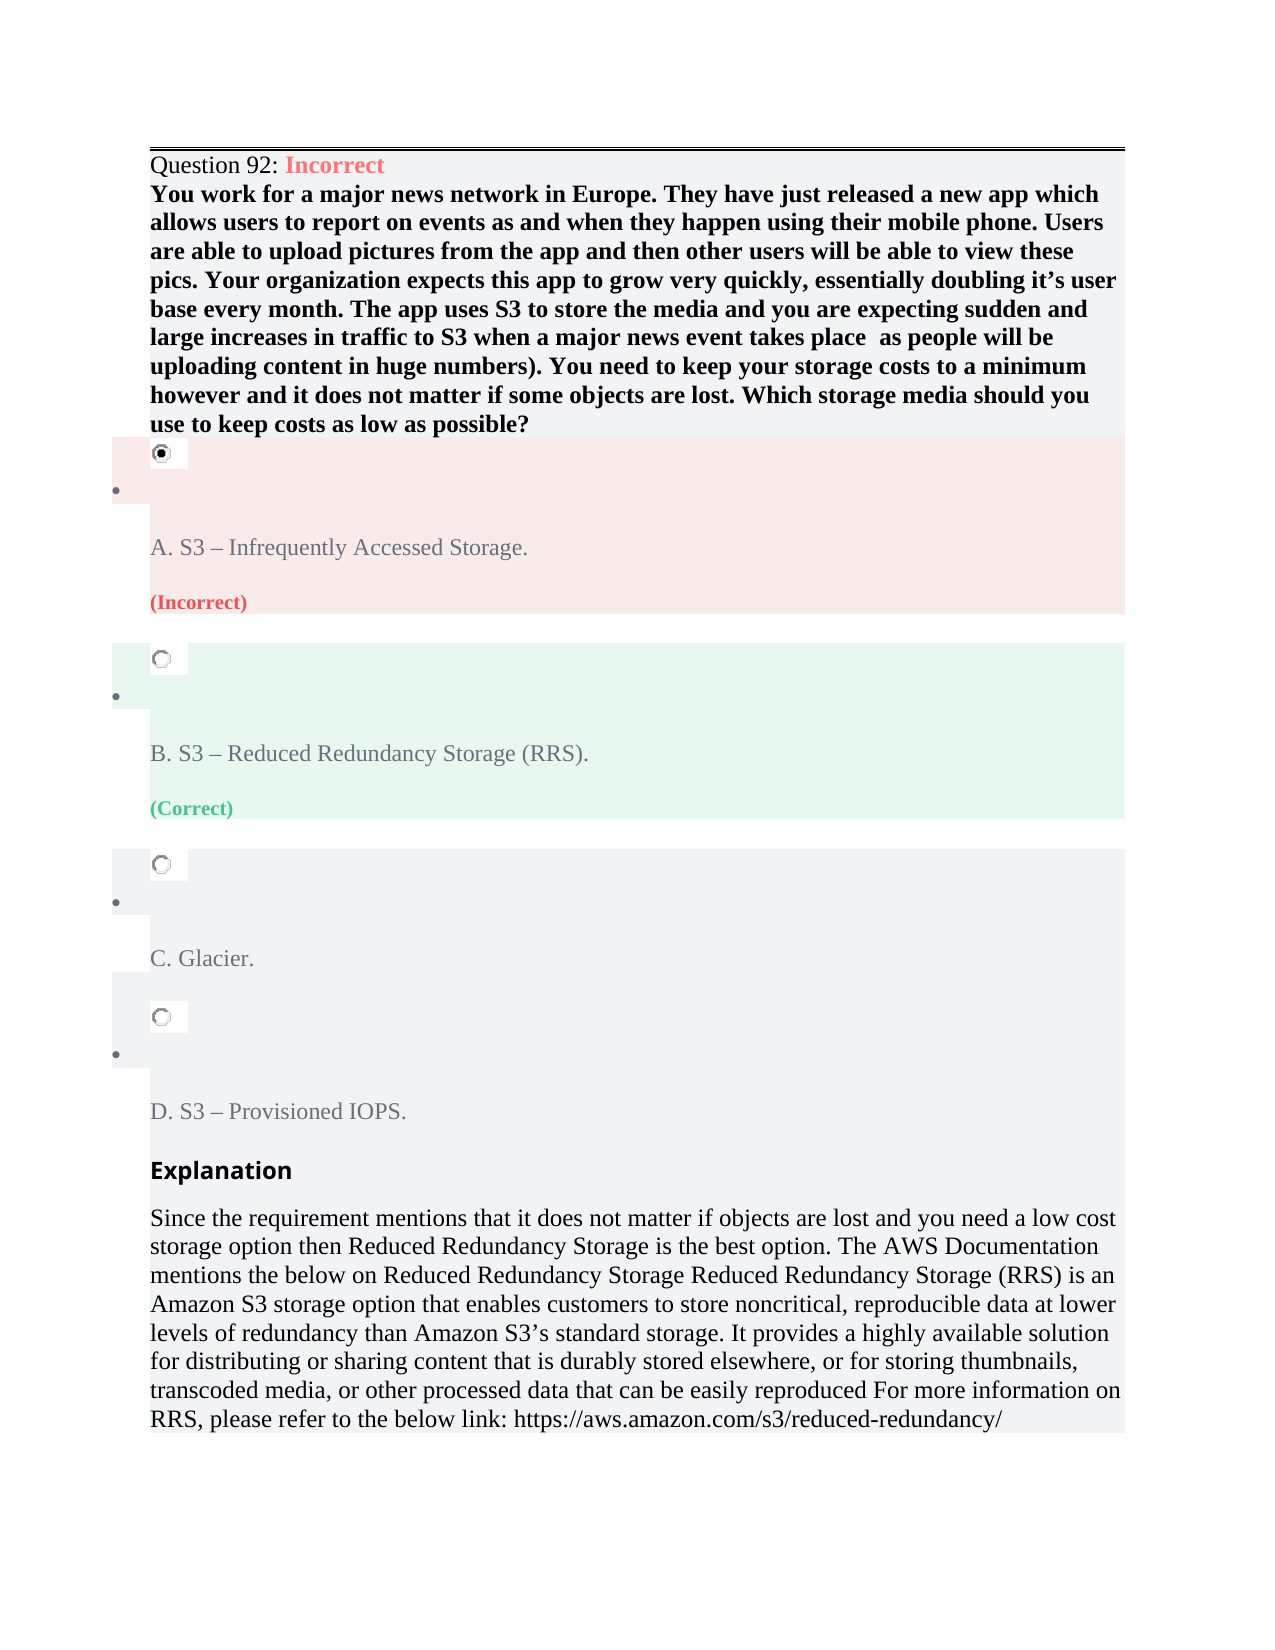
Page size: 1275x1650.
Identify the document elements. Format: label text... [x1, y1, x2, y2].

list ​ [112, 1001, 1125, 1068]
text D. S3 – Provisioned IOPS. [150, 1097, 1125, 1124]
text B. S3 – Reduced Redundancy Storage (RRS). [150, 739, 1125, 766]
text C. Glacier. [150, 944, 1125, 972]
text (Incorrect) [150, 590, 1125, 614]
list ​ [112, 437, 1125, 504]
list ​ [112, 849, 1125, 915]
text Question 92: Incorrect [150, 151, 1125, 179]
text (Correct) [150, 796, 1125, 819]
text Since the requirement mentions that it does not matter if objects are lost and you need a low cost storage option then Reduced Redundancy Storage is the best option. The AWS Documentation mentions the below on Reduced Redundancy Storage Reduced Redundancy Storage (RRS) is an Amazon S3 storage option that enables customers to store noncritical, reproducible data at lower levels of redundancy than Amazon S3’s standard storage. It provides a highly available solution for distributing or sharing content that is durably stored elsewhere, or for storing thumbnails, transcoded media, or other processed data that can be easily reproduced For more information on RRS, please refer to the below link: https://aws.amazon.com/s3/reduced-redundancy/ [150, 1203, 1125, 1433]
text A. S3 – Infrequently Accessed Storage. [150, 533, 1125, 561]
text Explanation [150, 1153, 1125, 1186]
list ​ [112, 643, 1125, 709]
text You work for a major news network in Europe. They have just released a new app which allows users to report on events as and when they happen using their mobile phone. Users are able to upload pictures from the app and then other users will be able to view these pics. Your organization expects this app to grow very quickly, essentially doubling it’s user base every month. The app uses S3 to store the media and you are expecting sudden and large increases in traffic to S3 when a major news event takes place as people will be uploading content in huge numbers). You need to keep your storage costs to a minimum however and it does not matter if some objects are lost. Which storage media should you use to keep costs as low as possible? [150, 179, 1125, 437]
